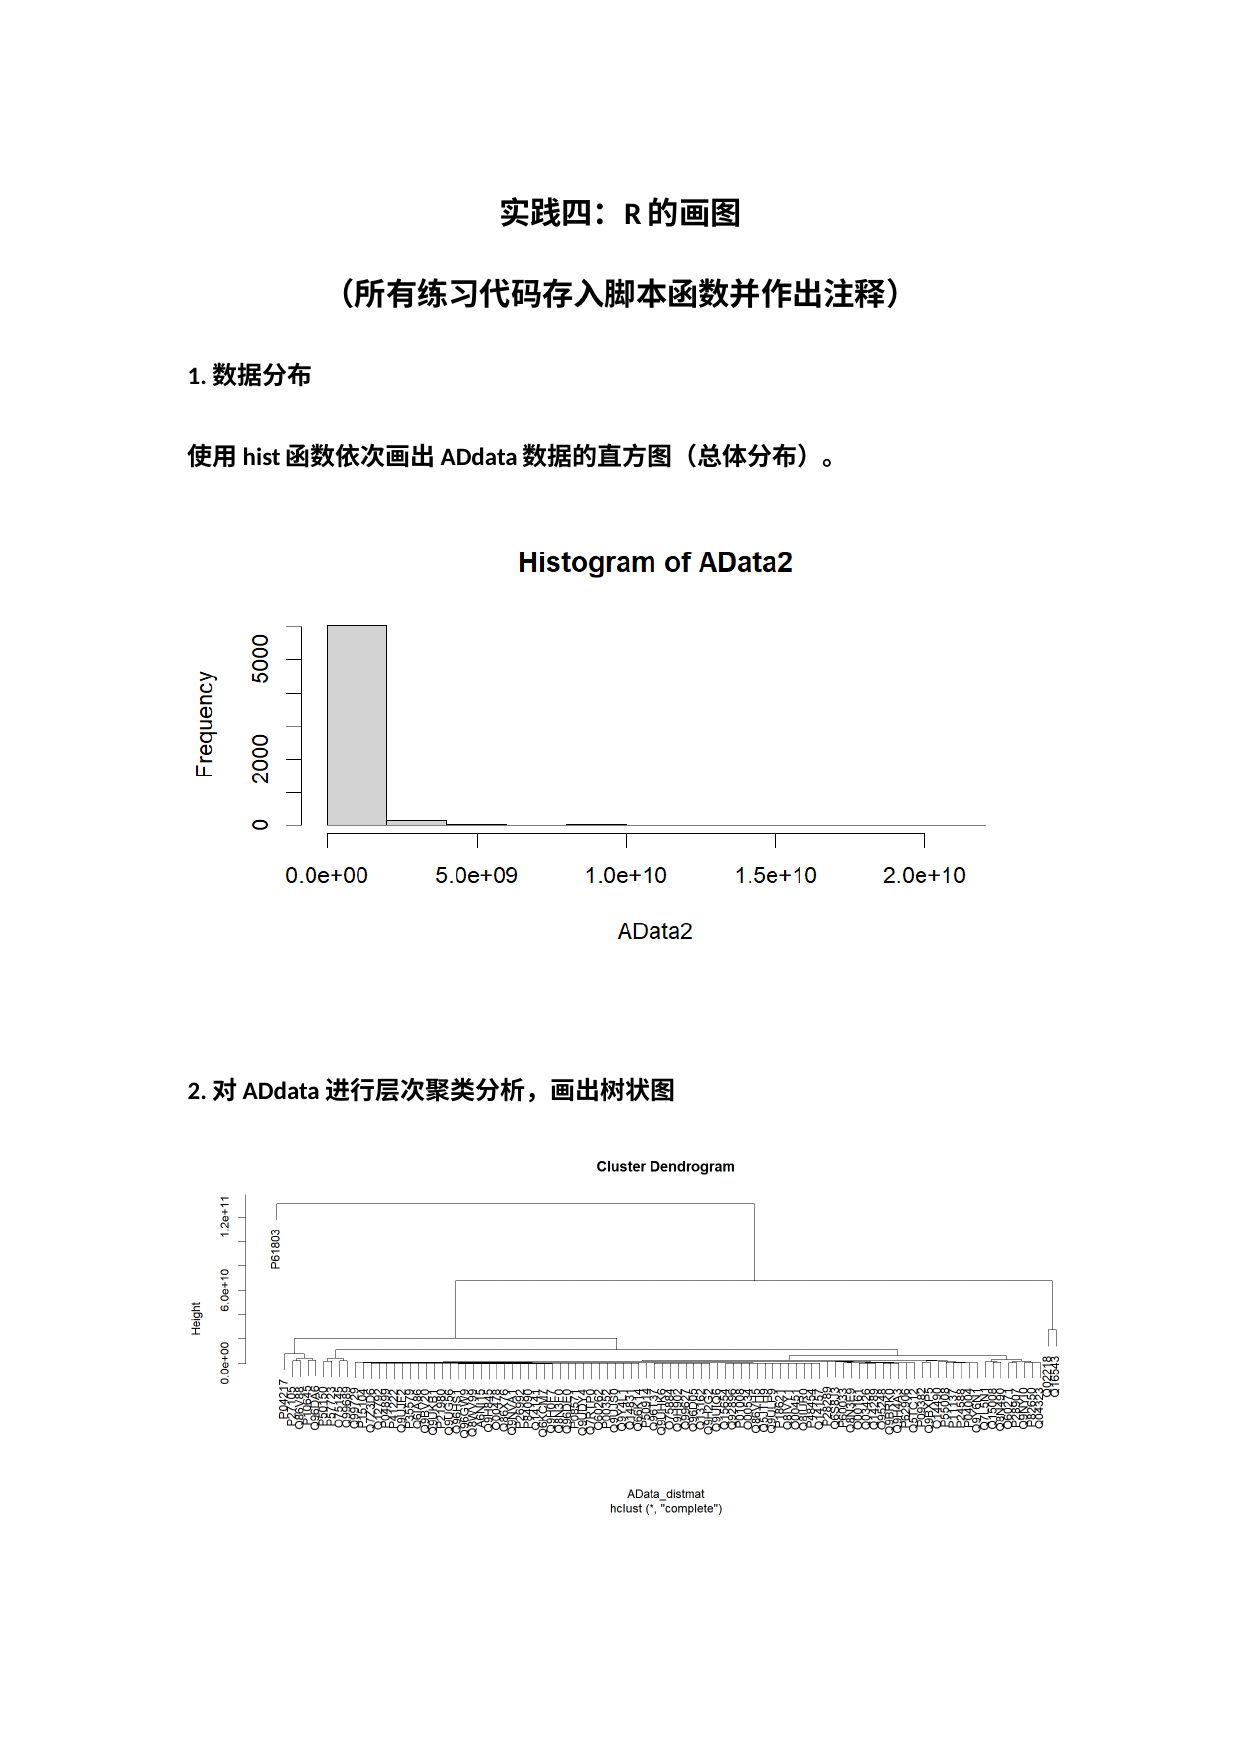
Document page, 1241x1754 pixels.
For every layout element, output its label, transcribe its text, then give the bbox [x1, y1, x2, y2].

text 2. 对ADdata进行层次聚类分析，画出树状图 [187, 1056, 1053, 1121]
text 使用hist函数依次画出ADdata数据的直方图（总体分布）。 [187, 422, 1053, 487]
text 实践四：R的画图 [187, 178, 1053, 243]
text （所有练习代码存入脚本函数并作出注释） [187, 259, 1053, 324]
text 1. 数据分布 [187, 341, 1053, 406]
picture [187, 503, 1069, 974]
picture [187, 1137, 1117, 1516]
